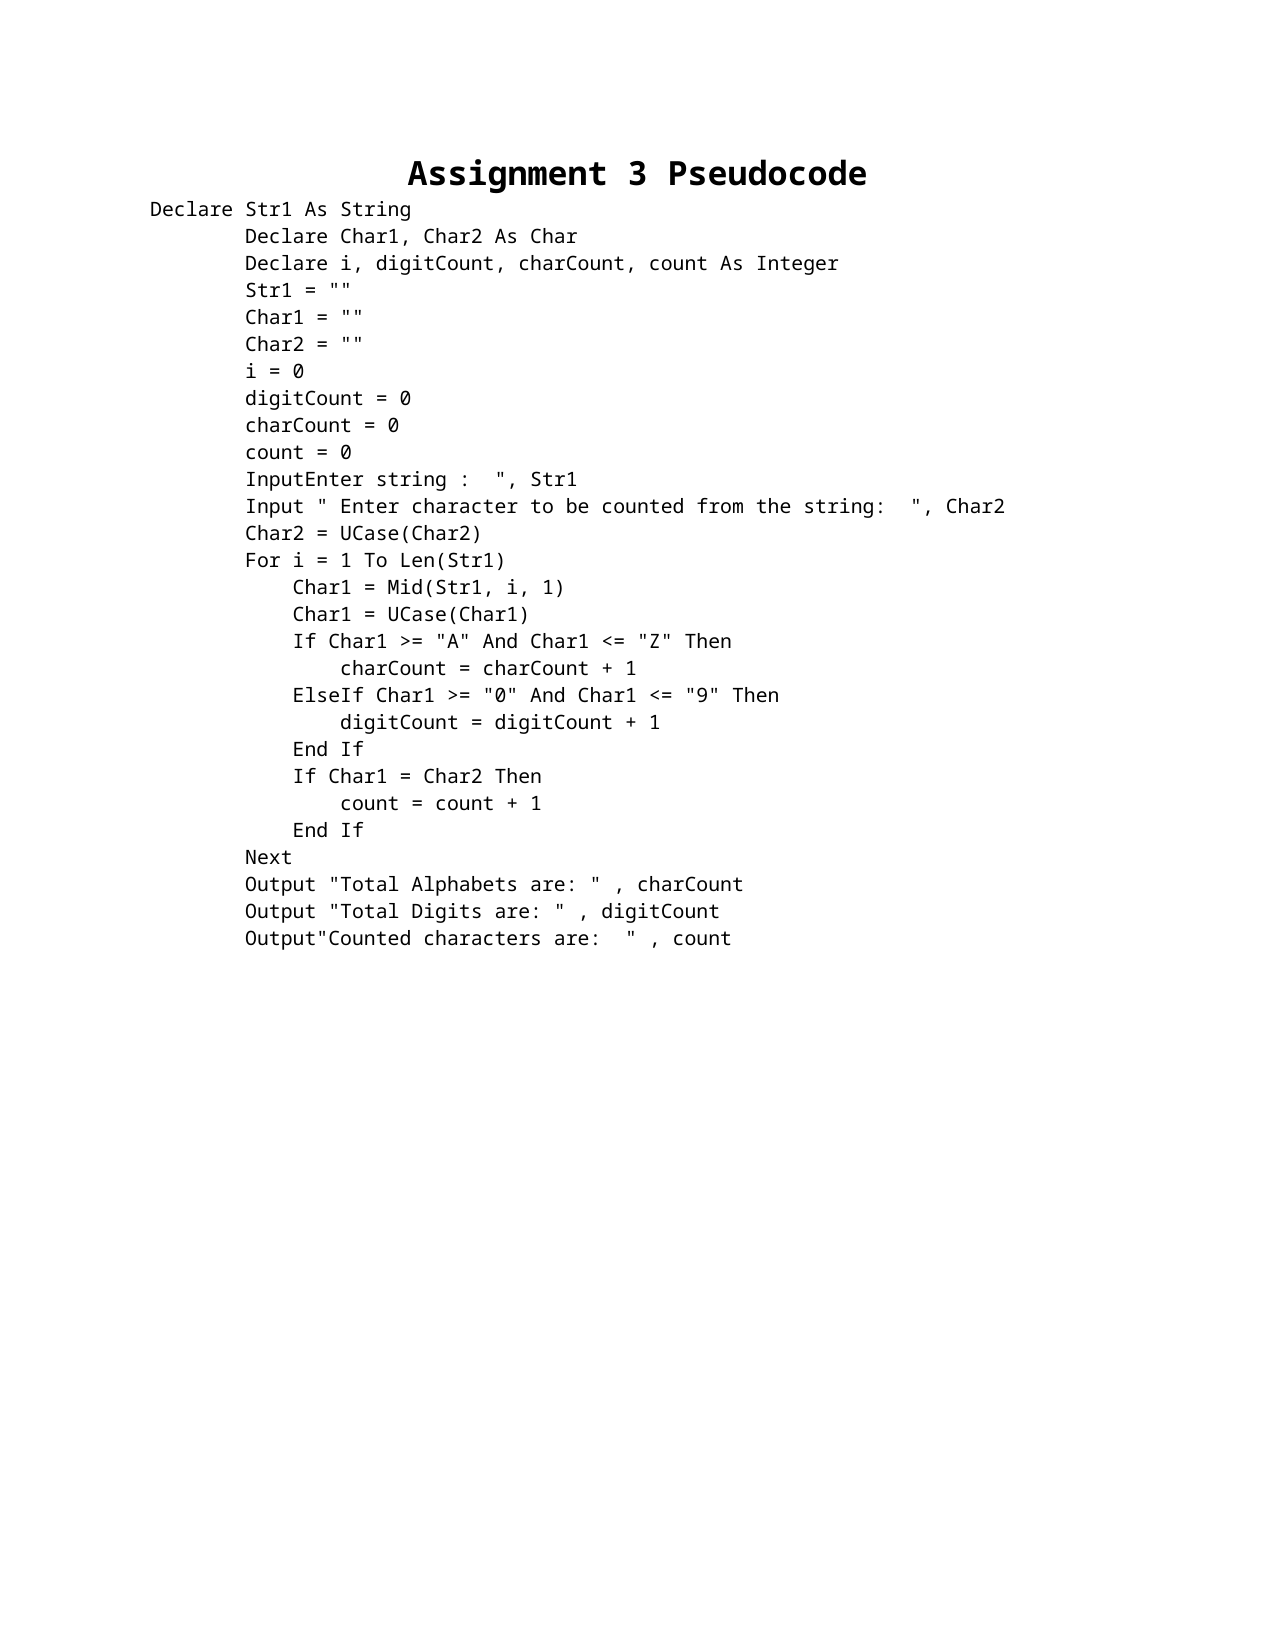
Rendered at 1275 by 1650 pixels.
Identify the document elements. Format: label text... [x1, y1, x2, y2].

text Char1 = Mid(Str1, i, 1) [150, 573, 1125, 600]
text Input " Enter character to be counted from the string: ", Char2 [150, 492, 1125, 519]
text Output "Total Digits are: " , digitCount [150, 897, 1125, 924]
text Char2 = "" [150, 330, 1125, 357]
text InputEnter string : ", Str1 [150, 465, 1125, 492]
text charCount = 0 [150, 411, 1125, 438]
text count = 0 [150, 438, 1125, 465]
text Char1 = "" [150, 303, 1125, 330]
text Char1 = UCase(Char1) [150, 600, 1125, 627]
text Assignment 3 Pseudocode [150, 150, 1125, 195]
text digitCount = digitCount + 1 [150, 708, 1125, 735]
text Next [150, 843, 1125, 870]
text digitCount = 0 [150, 384, 1125, 411]
text count = count + 1 [150, 789, 1125, 816]
text Output "Total Alphabets are: " , charCount [150, 870, 1125, 897]
text Declare Char1, Char2 As Char [150, 222, 1125, 249]
text charCount = charCount + 1 [150, 654, 1125, 681]
text End If [150, 816, 1125, 843]
text Output"Counted characters are: " , count [150, 924, 1125, 951]
text If Char1 = Char2 Then [150, 762, 1125, 789]
text End If [150, 735, 1125, 762]
text For i = 1 To Len(Str1) [150, 546, 1125, 573]
text Char2 = UCase(Char2) [150, 519, 1125, 546]
text Declare Str1 As String [150, 195, 1125, 222]
text Str1 = "" [150, 276, 1125, 303]
text If Char1 >= "A" And Char1 <= "Z" Then [150, 627, 1125, 654]
text Declare i, digitCount, charCount, count As Integer [150, 249, 1125, 276]
text ElseIf Char1 >= "0" And Char1 <= "9" Then [150, 681, 1125, 708]
text i = 0 [150, 357, 1125, 384]
